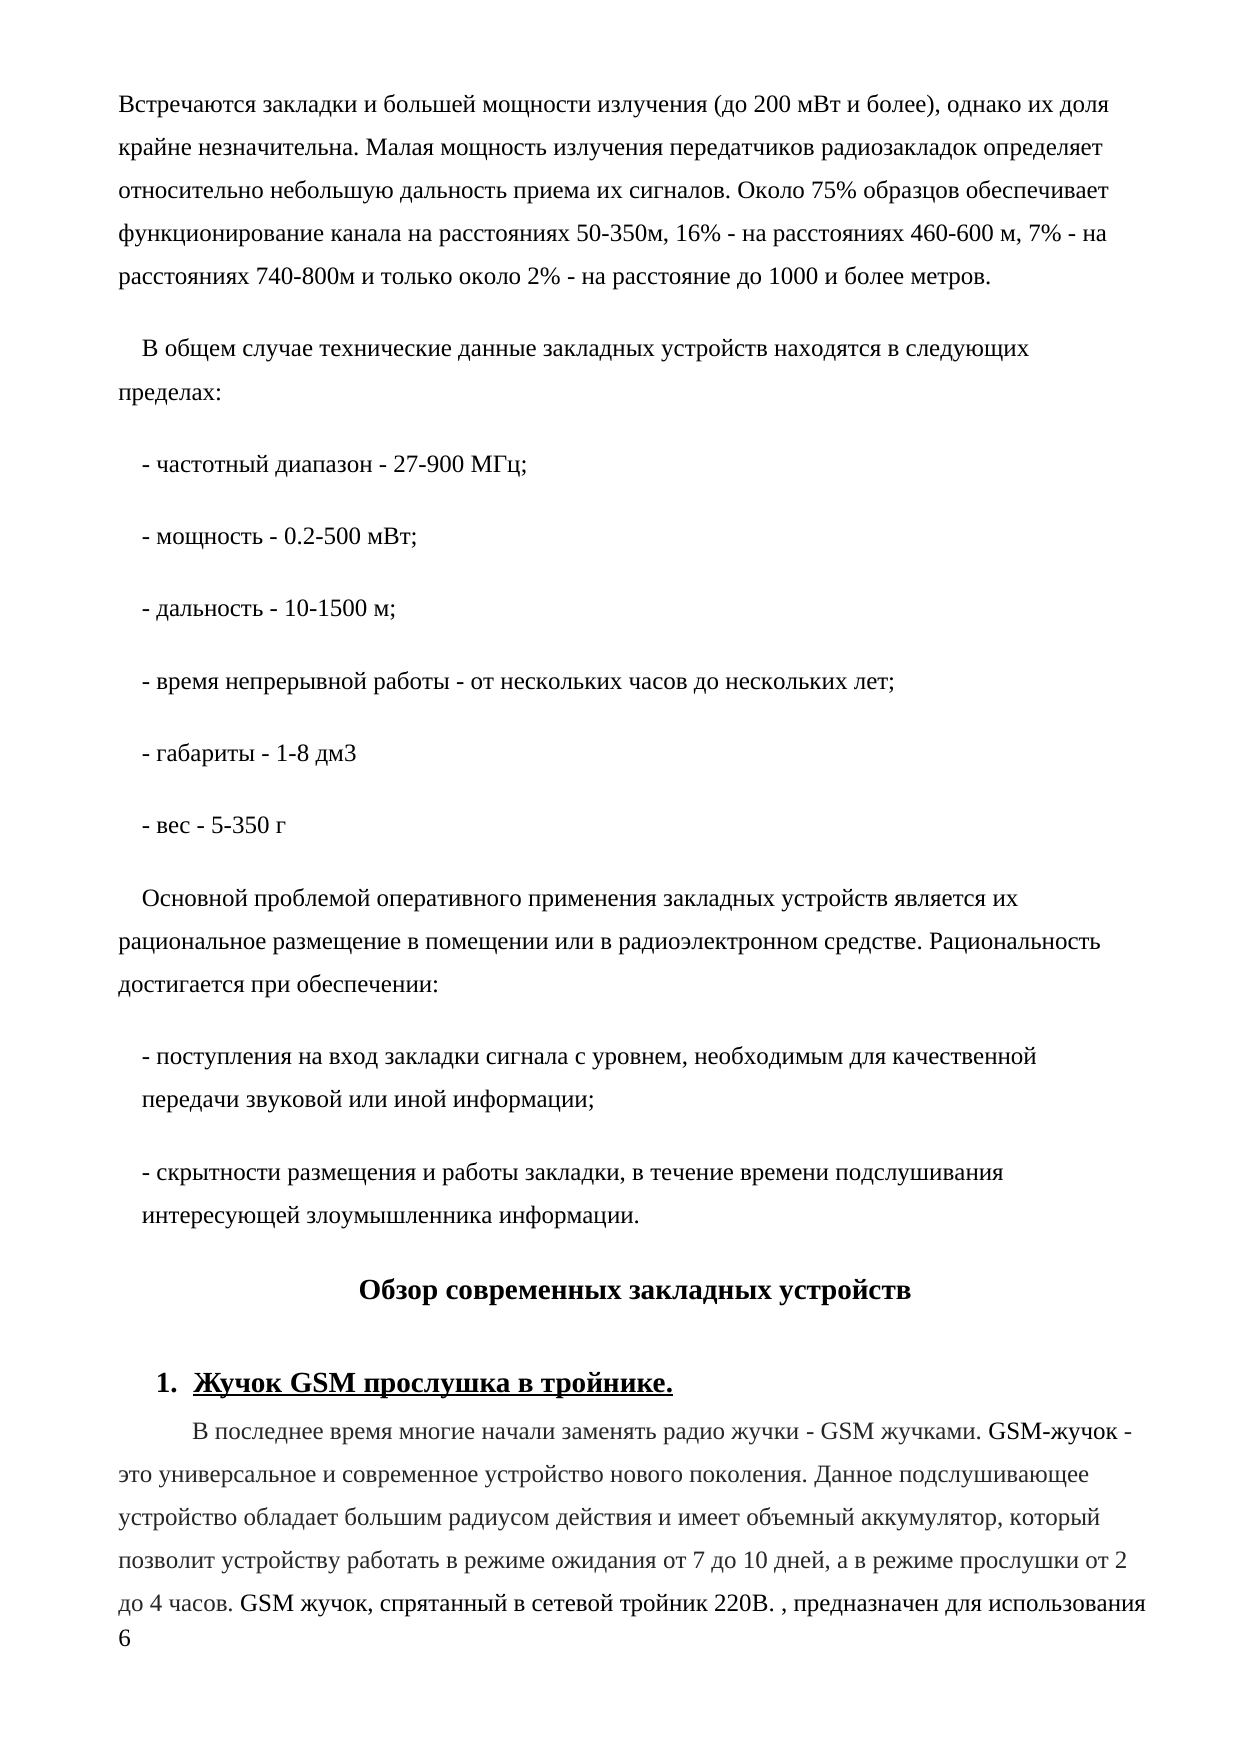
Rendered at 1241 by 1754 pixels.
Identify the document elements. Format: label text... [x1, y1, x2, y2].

text - скрытности размещения и работы закладки, в течение времени подслушивания интересующей злоумышленника информации. [142, 1157, 1112, 1228]
text - мощность - 0.2-500 мВт; [142, 521, 1112, 550]
text - поступления на вход закладки сигнала с уровнем, необходимым для качественной передачи звуковой или иной информации; [142, 1041, 1112, 1113]
list Жучок GSM прослушка в тройнике. [156, 1365, 1152, 1399]
text - вес - 5-350 г [142, 810, 1112, 839]
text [118, 89, 1112, 290]
text - дальность - 10-1500 м; [142, 593, 1112, 622]
text Обзор современных закладных устройств [118, 1272, 1152, 1306]
text Основной проблемой оперативного применения закладных устройств является их рациональное размещение в помещении или в радиоэлектронном средстве. Рациональность достигается при обеспечении: [118, 883, 1112, 998]
text - габариты - 1-8 дм3 [142, 738, 1112, 767]
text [118, 1416, 1152, 1617]
text В общем случае технические данные закладных устройств находятся в следующих пределах: [118, 333, 1112, 405]
text - время непрерывной работы - от нескольких часов до нескольких лет; [142, 666, 1112, 694]
text - частотный диапазон - 27-900 МГц; [142, 449, 1112, 478]
